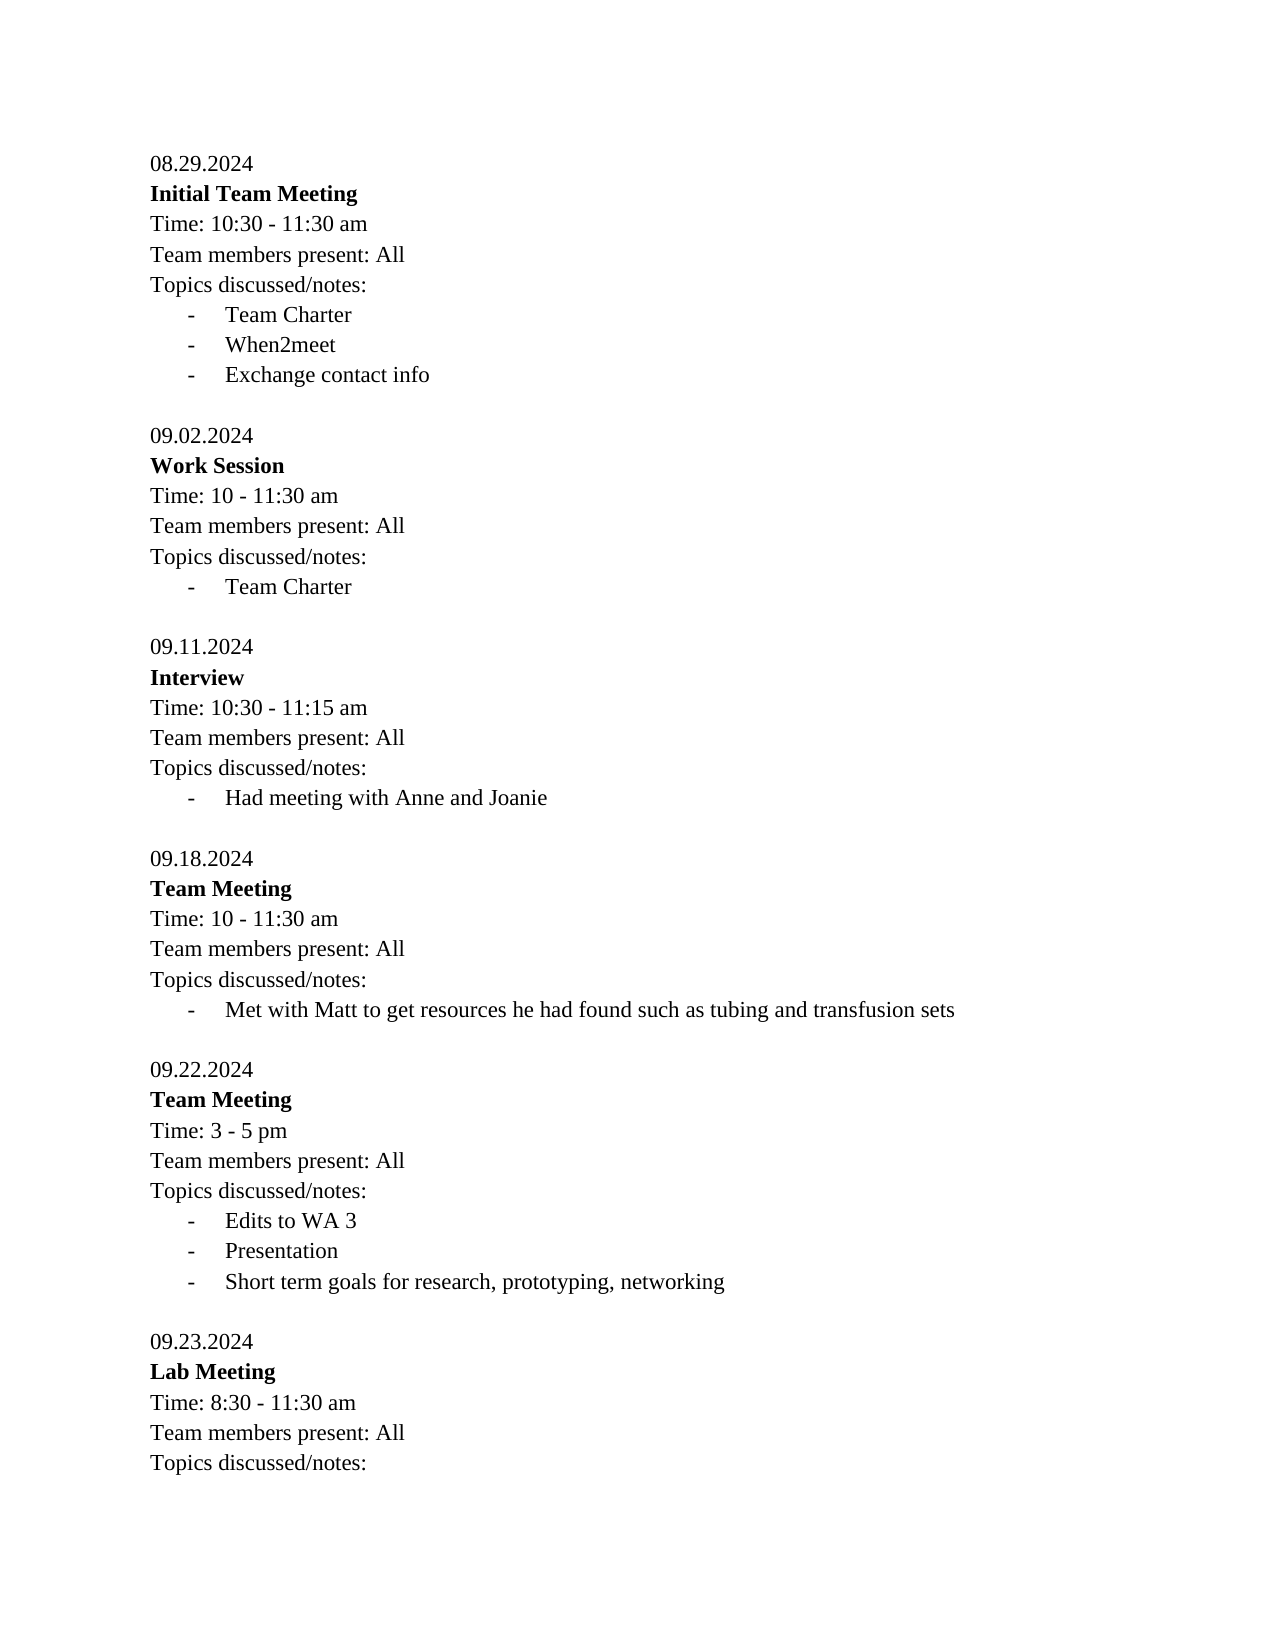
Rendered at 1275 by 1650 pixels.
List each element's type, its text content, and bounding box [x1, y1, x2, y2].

text 08.29.2024 [150, 150, 1125, 176]
text Topics discussed/notes: [150, 1449, 1125, 1475]
list Had meeting with Anne and Joanie [187, 784, 1125, 811]
text Work Session [150, 452, 1125, 478]
list When2meet [187, 331, 1125, 358]
text Time: 10 - 11:30 am [150, 905, 1125, 932]
text Topics discussed/notes: [150, 543, 1125, 569]
text 09.22.2024 [150, 1056, 1125, 1083]
text Topics discussed/notes: [150, 271, 1125, 297]
list Team Charter [187, 301, 1125, 327]
list Exchange contact info [187, 361, 1125, 388]
text Team members present: All [150, 512, 1125, 539]
text Team members present: All [150, 1147, 1125, 1173]
text Time: 10:30 - 11:15 am [150, 694, 1125, 720]
list Edits to WA 3 [187, 1207, 1125, 1234]
text 09.18.2024 [150, 845, 1125, 871]
text Time: 3 - 5 pm [150, 1117, 1125, 1143]
text Topics discussed/notes: [150, 1177, 1125, 1203]
list Short term goals for research, prototyping, networking [187, 1268, 1125, 1294]
text Lab Meeting [150, 1358, 1125, 1385]
text Initial Team Meeting [150, 180, 1125, 207]
text Team Meeting [150, 1086, 1125, 1113]
text 09.23.2024 [150, 1328, 1125, 1354]
list Team Charter [187, 573, 1125, 599]
text Team members present: All [150, 241, 1125, 267]
text Time: 8:30 - 11:30 am [150, 1388, 1125, 1415]
text Team members present: All [150, 935, 1125, 962]
list Presentation [187, 1237, 1125, 1264]
text Team members present: All [150, 1419, 1125, 1445]
text Topics discussed/notes: [150, 754, 1125, 781]
text Team Meeting [150, 875, 1125, 901]
list Met with Matt to get resources he had found such as tubing and transfusion sets [187, 996, 1125, 1022]
text Topics discussed/notes: [150, 966, 1125, 992]
text 09.11.2024 [150, 633, 1125, 660]
text Time: 10:30 - 11:30 am [150, 210, 1125, 237]
text Interview [150, 663, 1125, 690]
text Time: 10 - 11:30 am [150, 482, 1125, 509]
text Team members present: All [150, 724, 1125, 750]
text 09.02.2024 [150, 422, 1125, 448]
